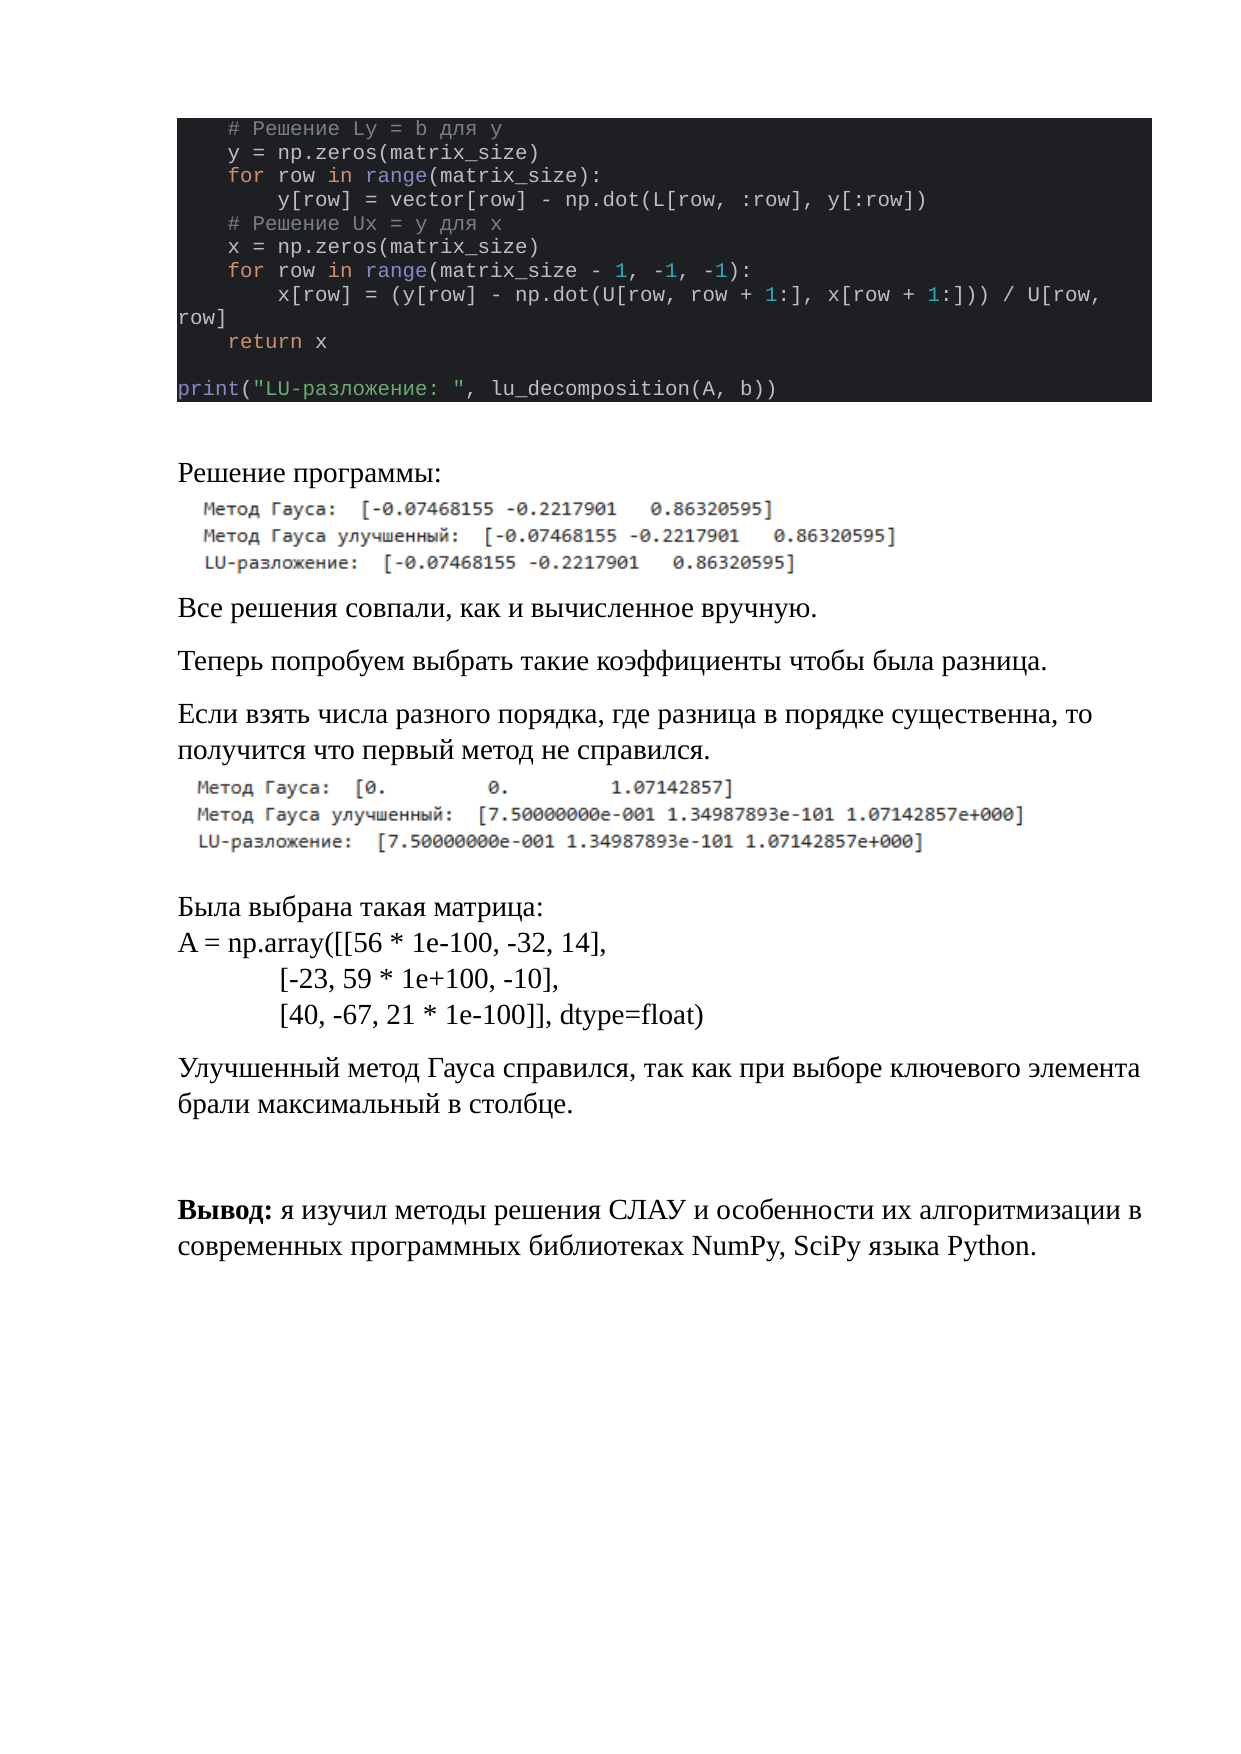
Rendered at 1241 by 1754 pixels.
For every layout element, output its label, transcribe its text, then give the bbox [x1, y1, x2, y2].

text Вывод: я изучил методы решения СЛАУ и особенности их алгоритмизации в современных программных библиотеках NumPy, SciPy языка Python. [177, 1192, 1152, 1261]
text Была выбрана такая матрица: A = np.array([[56 * 1e-100, -32, 14], [-23, 59 * 1e+100, -10], [40, -67, 21 * 1e-100]], dtype=float) [177, 889, 1152, 1031]
text Улучшенный метод Гауса справился, так как при выборе ключевого элемента брали максимальный в столбце. [177, 1050, 1152, 1120]
picture [177, 490, 937, 588]
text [177, 118, 1152, 402]
text Теперь попробуем выбрать такие коэффициенты чтобы была разница. [177, 643, 1152, 677]
picture [177, 768, 1072, 870]
